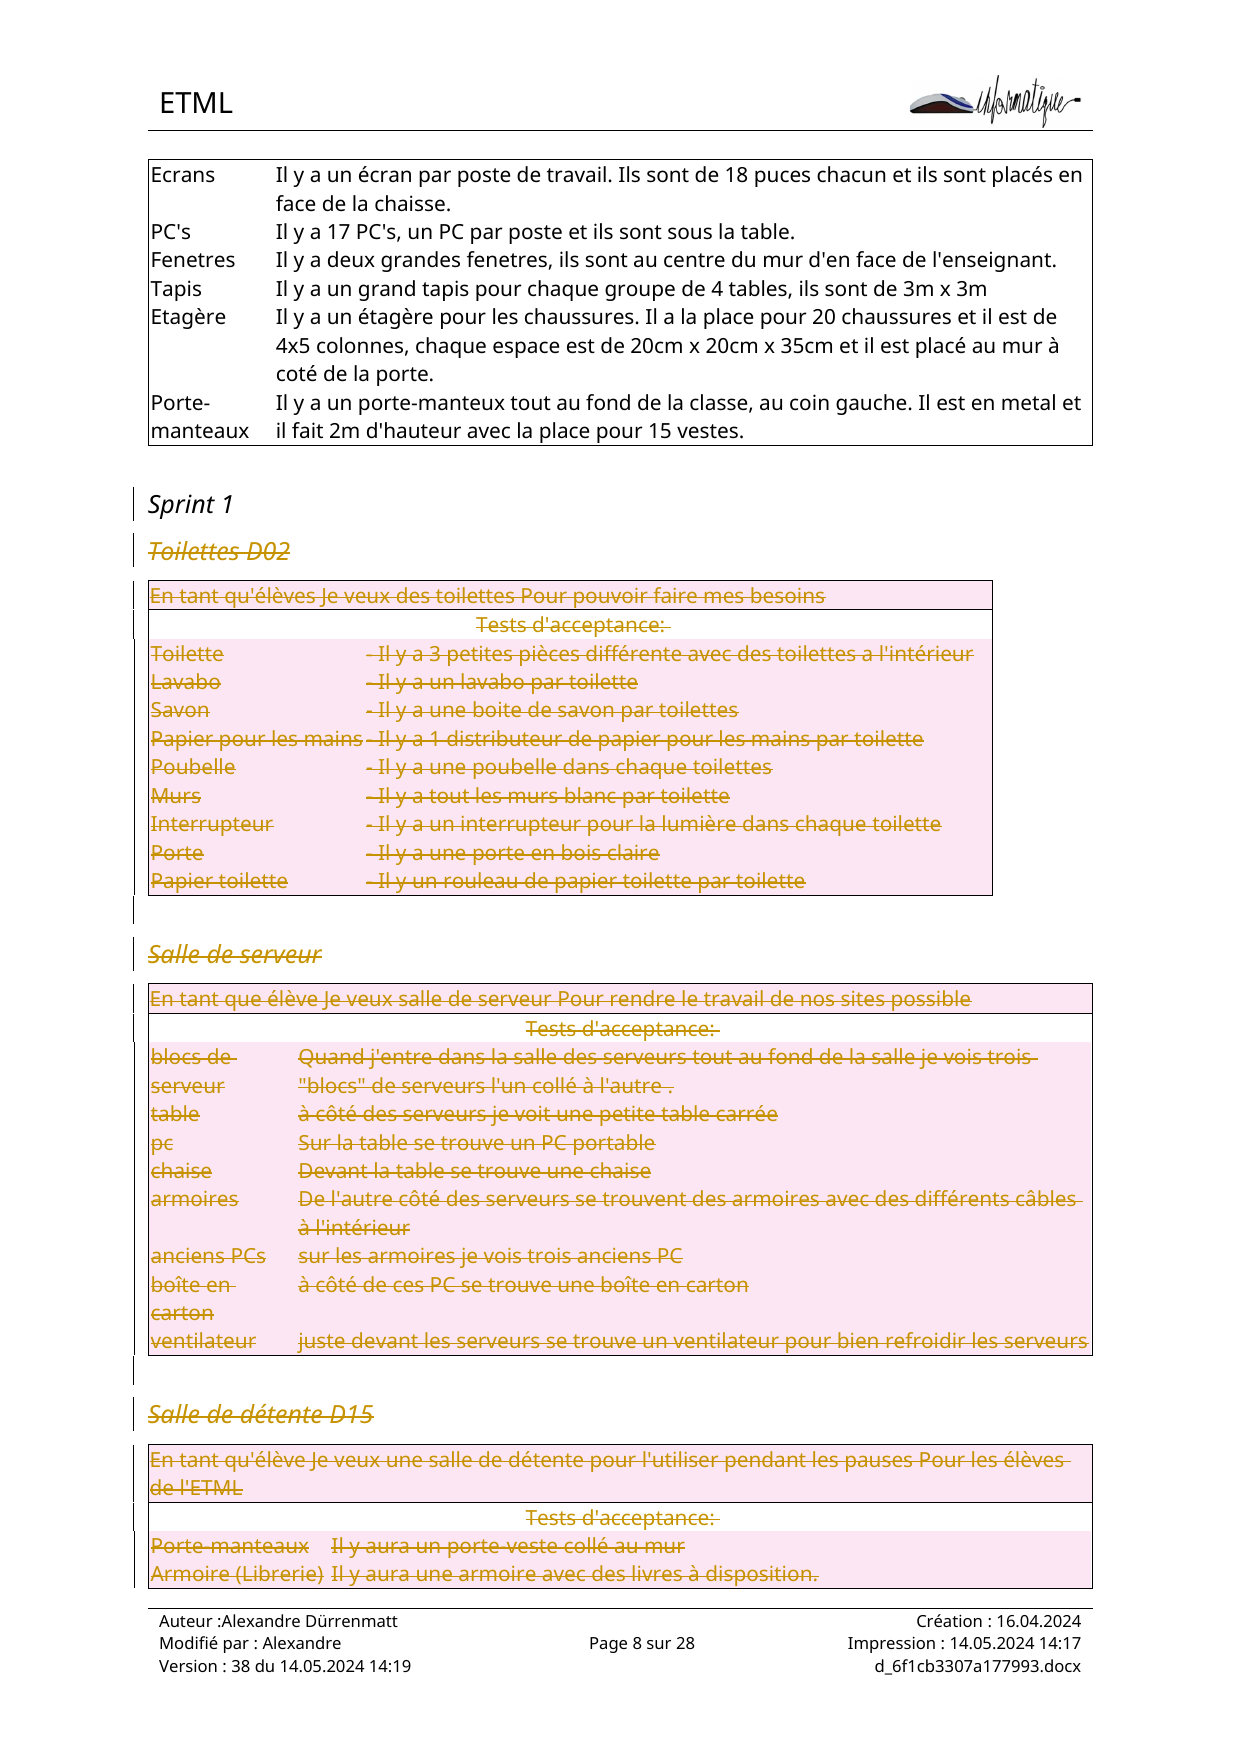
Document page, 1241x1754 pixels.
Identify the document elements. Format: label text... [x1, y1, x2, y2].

table_cell [149, 1503, 1092, 1588]
table_cell [149, 1014, 1092, 1355]
table_cell Tests d'acceptance: [149, 160, 1092, 445]
picture [909, 75, 1082, 128]
table_cell [149, 610, 992, 895]
